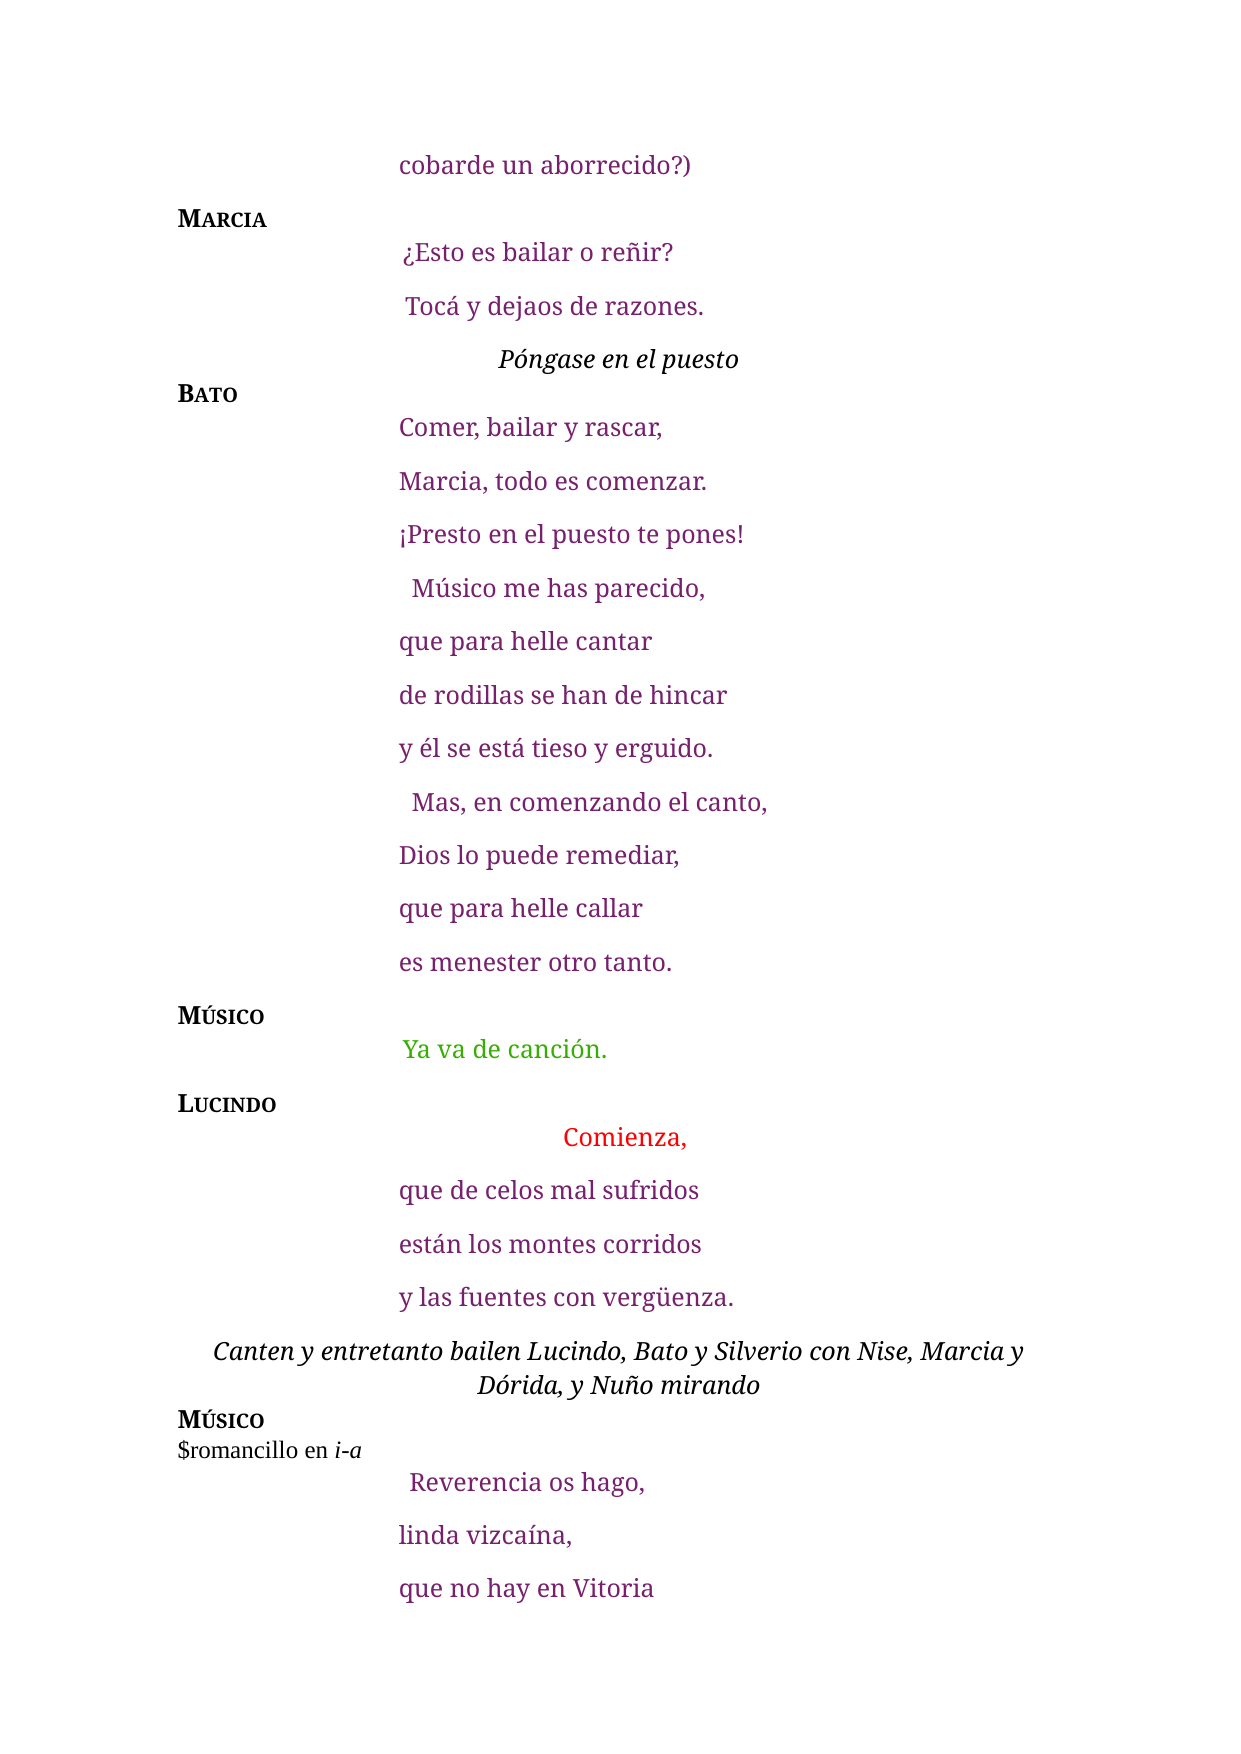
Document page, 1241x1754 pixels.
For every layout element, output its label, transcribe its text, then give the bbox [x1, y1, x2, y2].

text Canten y entretanto bailen Lucindo, Bato y Silverio con Nise, Marcia y Dórida, y Nuño mirando [177, 1333, 1063, 1401]
text es menester otro tanto. [177, 944, 1063, 978]
text Comienza, [177, 1119, 1063, 1153]
text Ya va de canción. [177, 1032, 1063, 1066]
text linda vizcaína, [177, 1518, 1063, 1552]
text Dios lo puede remediar, [177, 838, 1063, 872]
text Mas, en comenzando el canto, [177, 784, 1063, 818]
text de rodillas se han de hincar [177, 677, 1063, 711]
text Marcia, todo es comenzar. [177, 463, 1063, 498]
text que no hay en Vitoria [177, 1571, 1063, 1605]
text Bato [177, 376, 1063, 410]
text $romancillo en i-a [177, 1435, 1063, 1464]
text Póngase en el puesto [177, 342, 1063, 376]
text ¿Esto es bailar o reñir? [177, 235, 1063, 269]
text ¡Presto en el puesto te pones! [177, 517, 1063, 551]
text Músico [177, 1401, 1063, 1435]
text Músico me has parecido, [177, 570, 1063, 604]
text que para helle cantar [177, 624, 1063, 658]
text Lucindo [177, 1085, 1063, 1119]
text Músico [177, 998, 1063, 1032]
text están los montes corridos [177, 1226, 1063, 1260]
text Marcia [177, 201, 1063, 235]
text Tocá y dejaos de razones. [177, 288, 1063, 323]
text Comer, bailar y rascar, [177, 410, 1063, 444]
text y él se está tieso y erguido. [177, 731, 1063, 765]
text y las fuentes con vergüenza. [177, 1280, 1063, 1314]
text cobarde un aborrecido?) [177, 148, 1063, 182]
text que para helle callar [177, 891, 1063, 925]
text que de celos mal sufridos [177, 1173, 1063, 1207]
text Reverencia os hago, [177, 1464, 1063, 1498]
